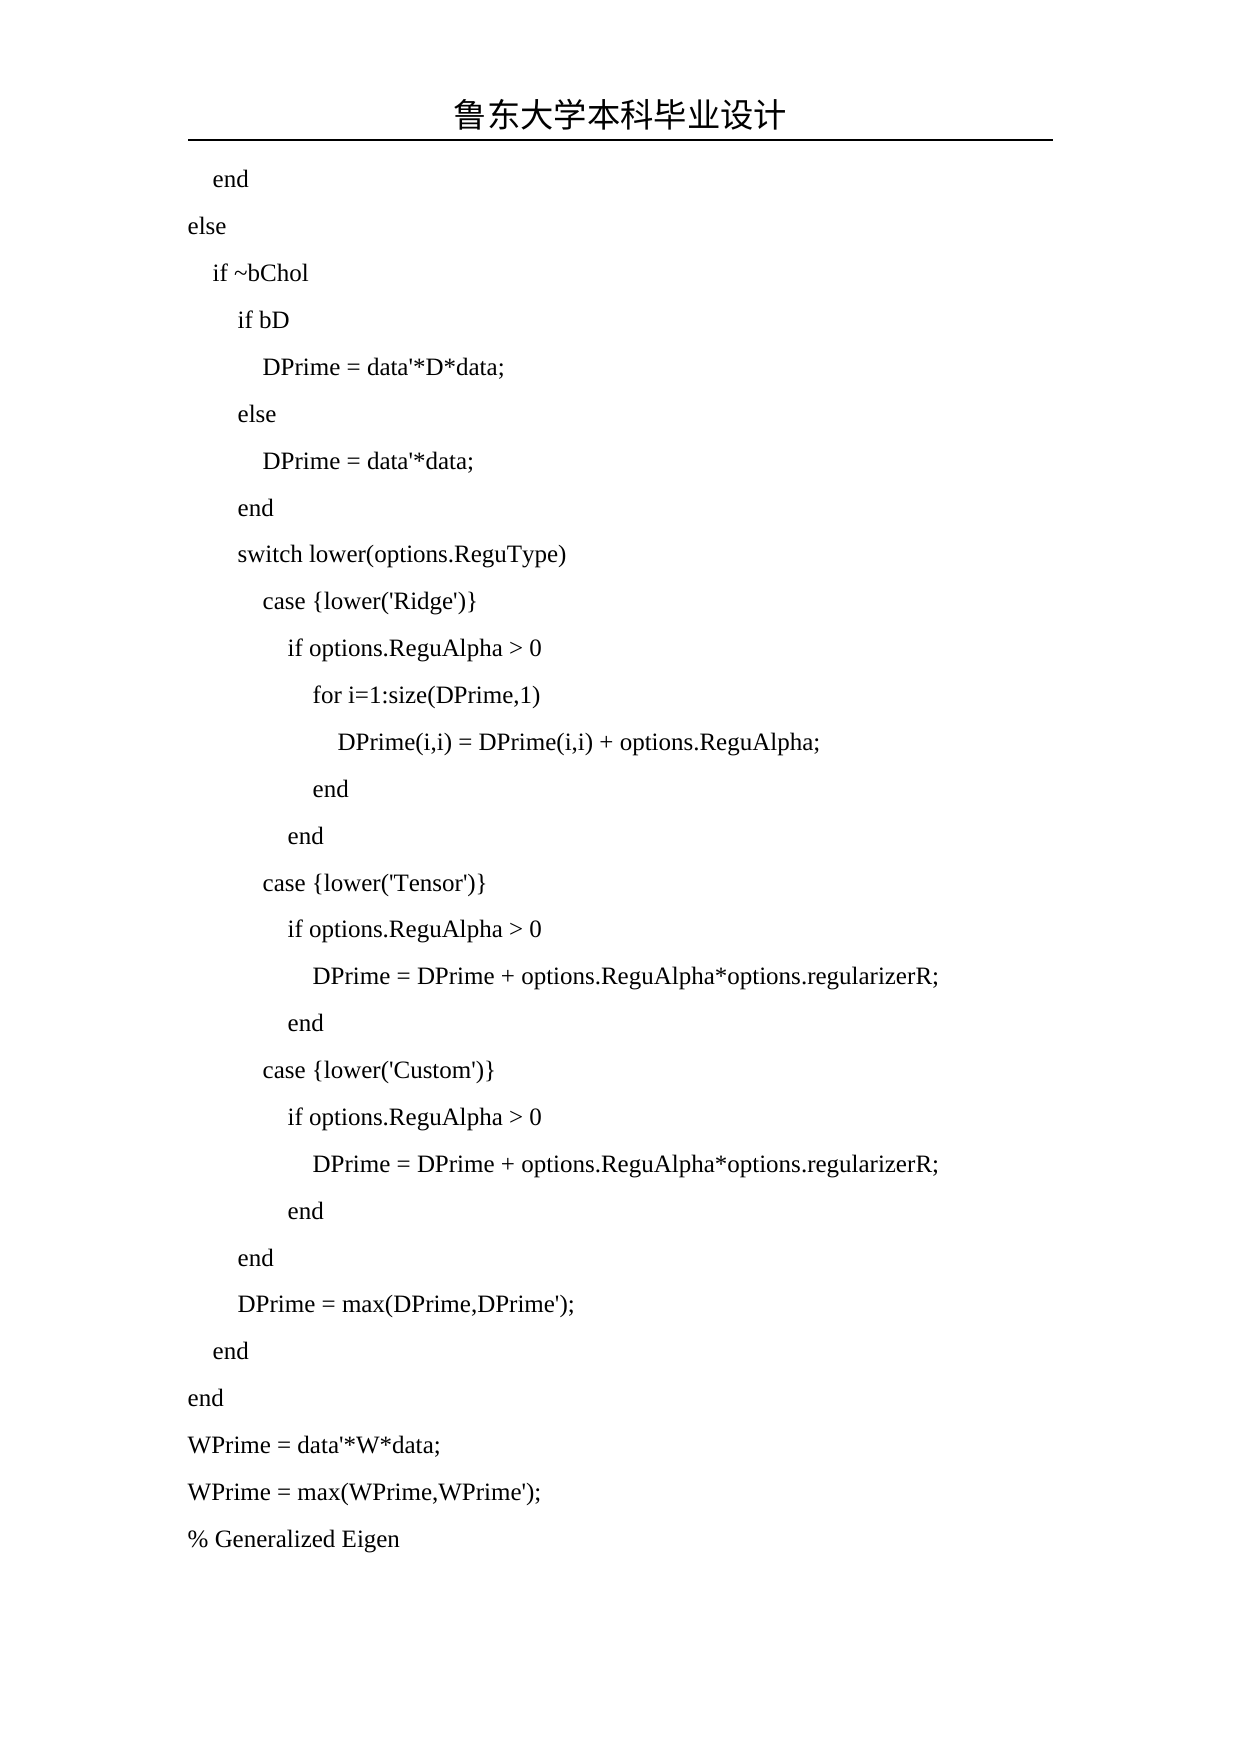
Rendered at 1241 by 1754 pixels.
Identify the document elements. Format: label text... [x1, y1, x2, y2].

text else [187, 209, 1053, 242]
text else [187, 397, 1053, 429]
text if ~bChol [187, 256, 1053, 289]
text DPrime = DPrime + options.ReguAlpha*options.regularizerR; [187, 959, 1053, 992]
text case {lower('Custom')} [187, 1053, 1053, 1086]
text if options.ReguAlpha > 0 [187, 1100, 1053, 1133]
text if bD [187, 303, 1053, 336]
text switch lower(options.ReguType) [187, 538, 1053, 570]
text if options.ReguAlpha > 0 [187, 631, 1053, 664]
text DPrime(i,i) = DPrime(i,i) + options.ReguAlpha; [187, 725, 1053, 758]
text case {lower('Tensor')} [187, 866, 1053, 898]
text case {lower('Ridge')} [187, 584, 1053, 617]
text for i=1:size(DPrime,1) [187, 678, 1053, 711]
text DPrime = data'*D*data; [187, 350, 1053, 383]
text end [187, 163, 1053, 195]
text end [187, 1194, 1053, 1226]
text DPrime = DPrime + options.ReguAlpha*options.regularizerR; [187, 1147, 1053, 1179]
text end [187, 1241, 1053, 1273]
text end [187, 819, 1053, 851]
text % Generalized Eigen [187, 1522, 1053, 1554]
text DPrime = data'*data; [187, 444, 1053, 476]
text end [187, 1381, 1053, 1414]
text end [187, 1334, 1053, 1367]
text end [187, 491, 1053, 523]
text WPrime = max(WPrime,WPrime'); [187, 1475, 1053, 1508]
text DPrime = max(DPrime,DPrime'); [187, 1288, 1053, 1320]
text end [187, 1006, 1053, 1039]
text WPrime = data'*W*data; [187, 1428, 1053, 1461]
text if options.ReguAlpha > 0 [187, 913, 1053, 945]
text end [187, 772, 1053, 804]
